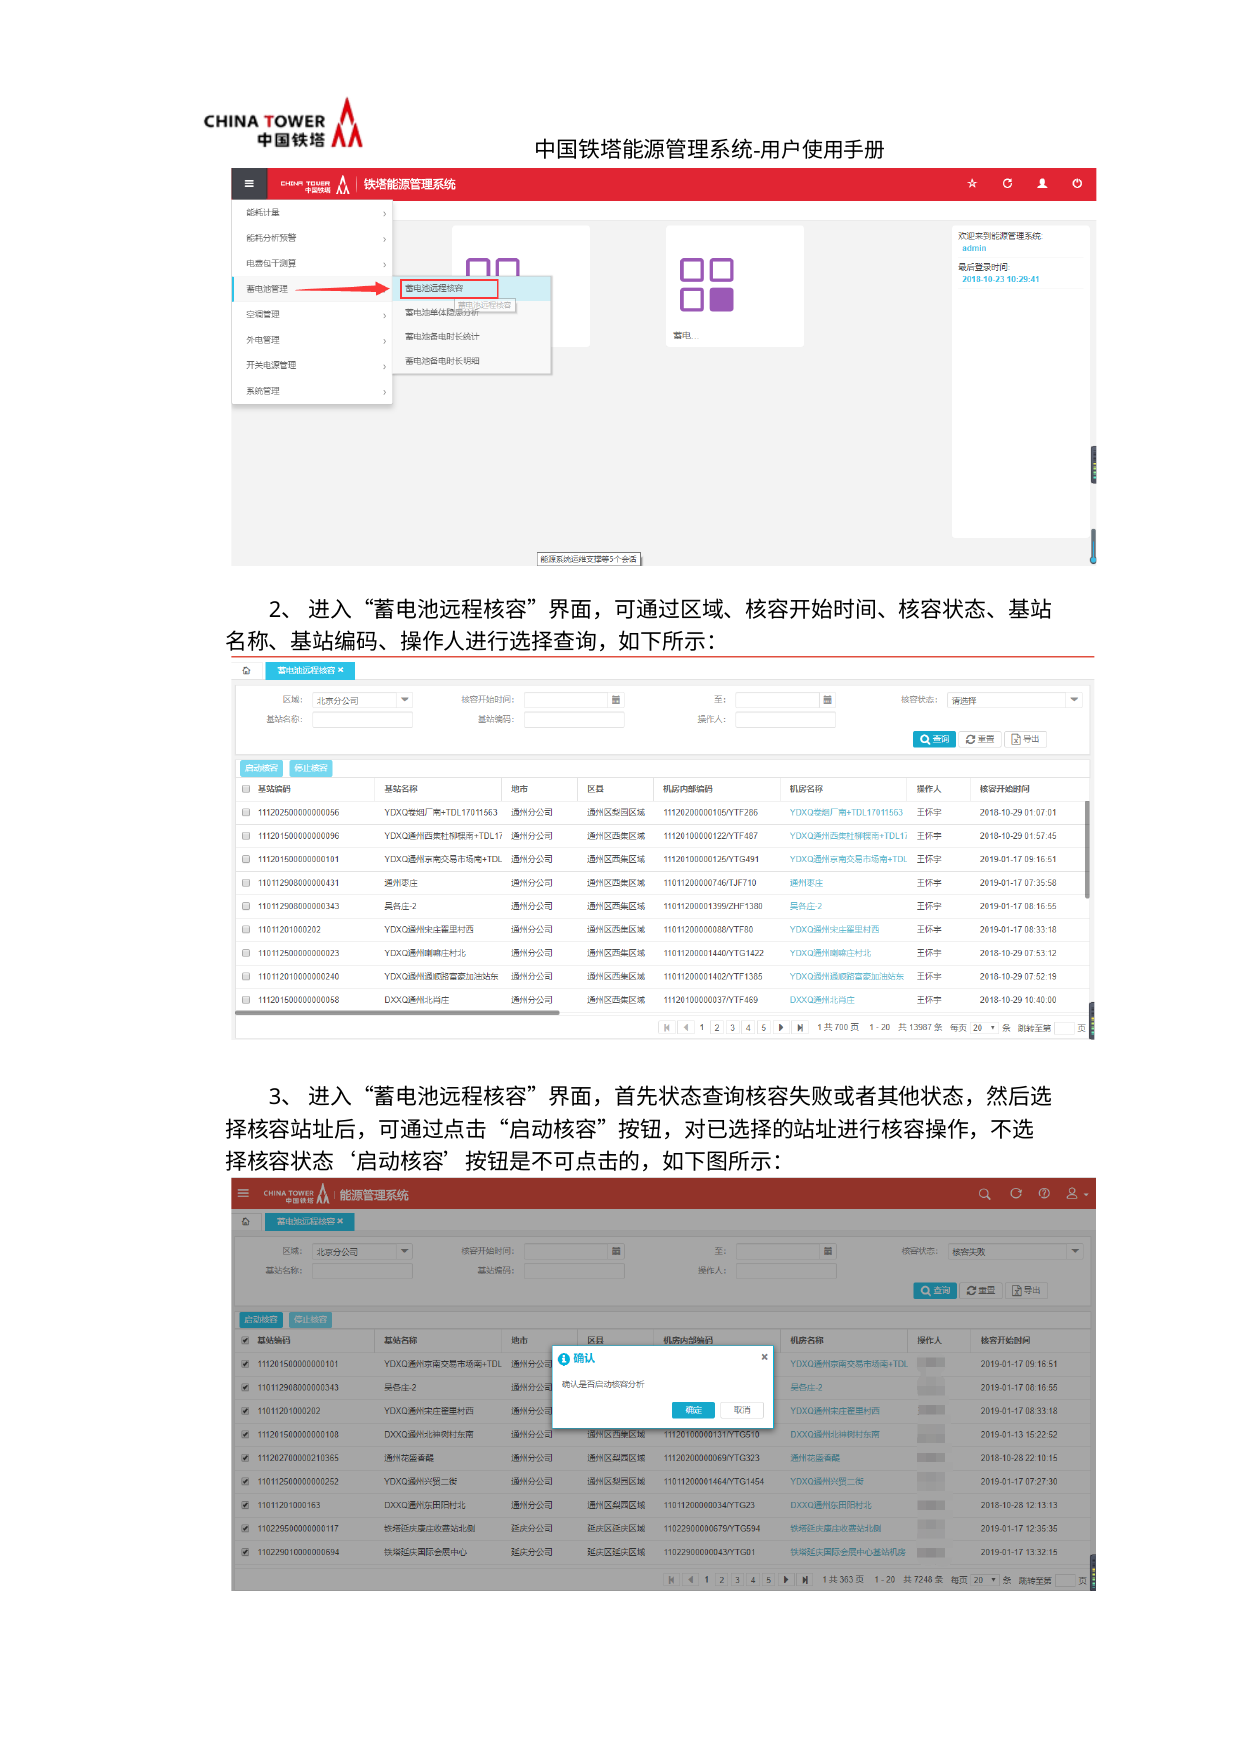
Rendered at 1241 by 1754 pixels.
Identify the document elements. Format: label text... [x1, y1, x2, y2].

picture [231, 1176, 1096, 1591]
list 进入“蓄电池远程核容”界面，可通过区域、核容开始时间、核容状态、基站名称、基站编码、操作人进行选择查询，如下所示： [225, 591, 1053, 656]
list 进入“蓄电池远程核容”界面，首先状态查询核容失败或者其他状态，然后选择核容站址后，可通过点击“启动核容”按钮，对已选择的站址进行核容操作，不选择核容状态‘启动核容’按钮是不可点击的，如下图所示： [225, 1079, 1053, 1176]
picture [187, 88, 382, 158]
picture [231, 168, 1097, 566]
picture [231, 656, 1095, 1040]
